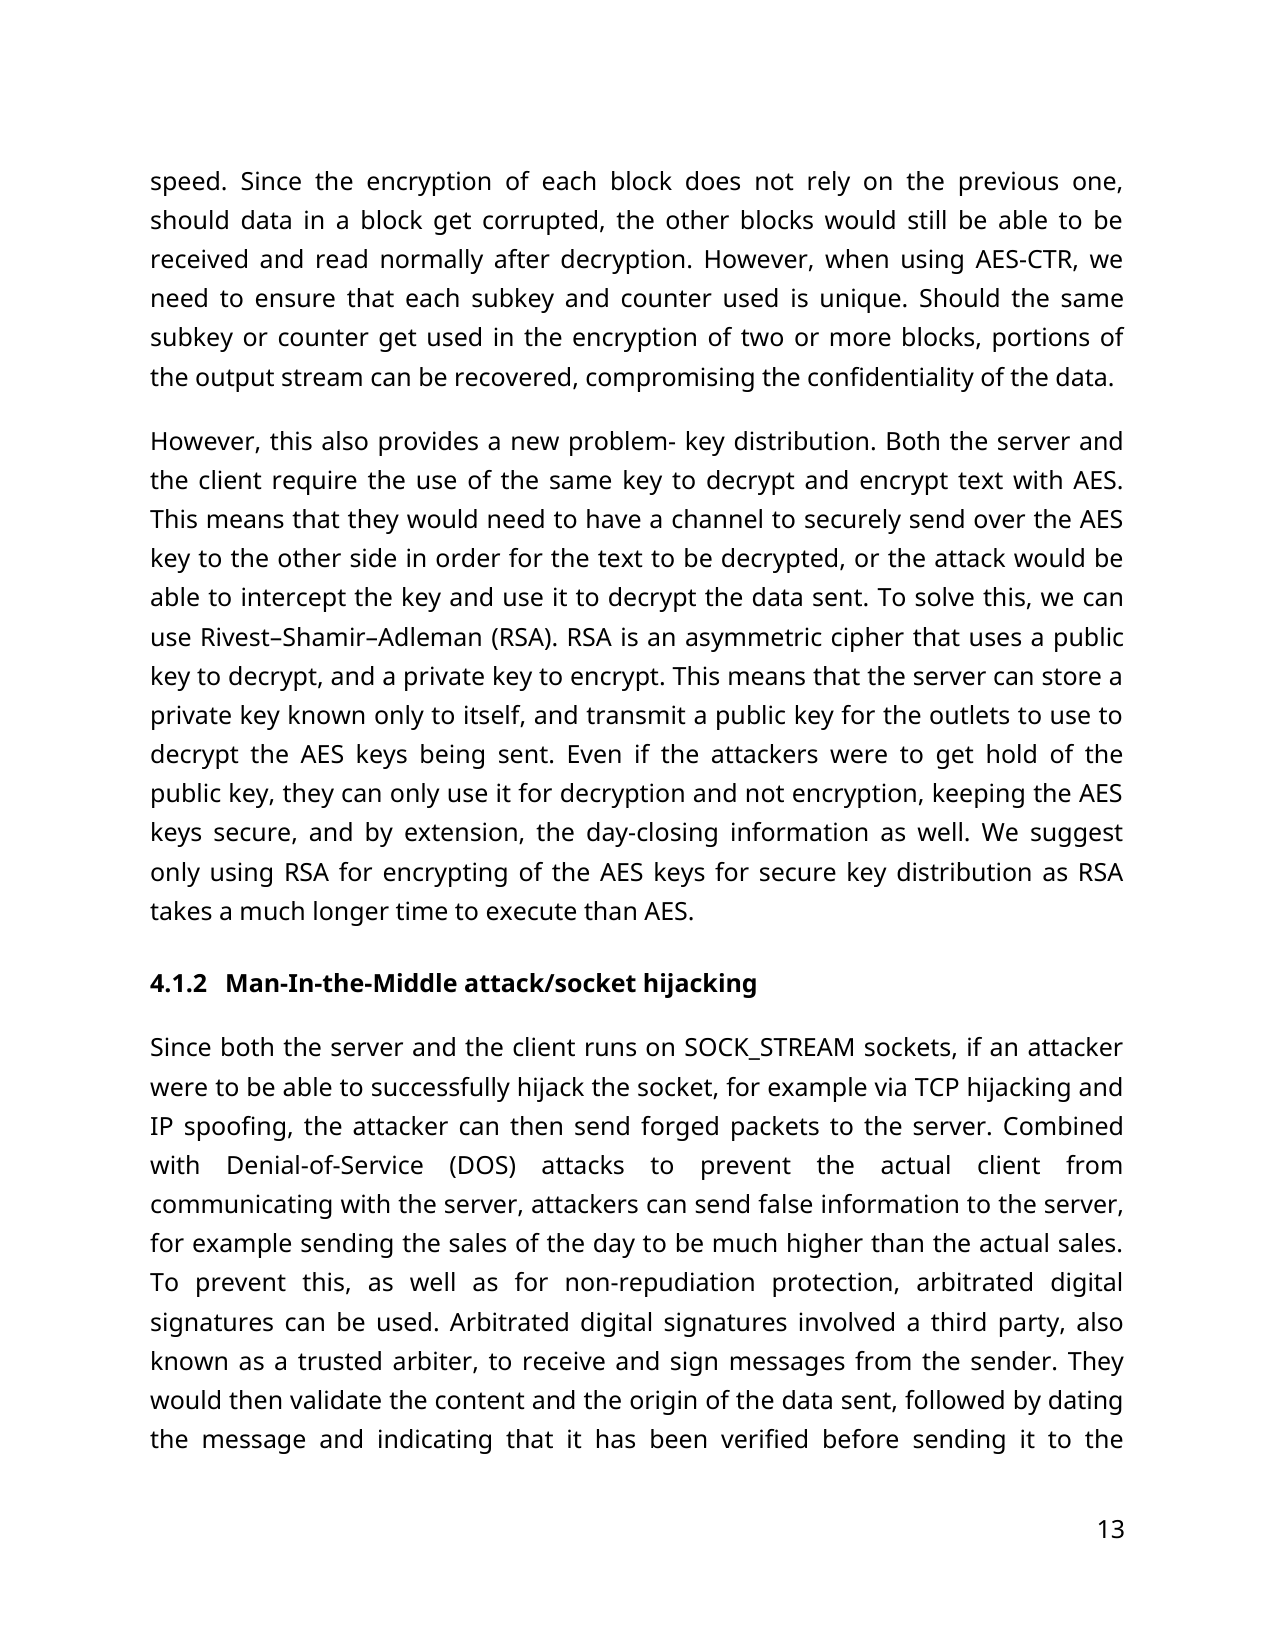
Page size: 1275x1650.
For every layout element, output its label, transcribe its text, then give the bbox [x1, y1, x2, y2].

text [150, 163, 1125, 393]
text However, this also provides a new problem- key distribution. Both the server and the client require the use of the same key to decrypt and encrypt text with AES. This means that they would need to have a channel to securely send over the AES key to the other side in order for the text to be decrypted, or the attack would be able to intercept the key and use it to decrypt the data sent. To solve this, we can use Rivest–Shamir–Adleman (RSA). RSA is an asymmetric cipher that uses a public key to decrypt, and a private key to encrypt. This means that the server can store a private key known only to itself, and transmit a public key for the outlets to use to decrypt the AES keys being sent. Even if the attackers were to get hold of the public key, they can only use it for decryption and not encryption, keeping the AES keys secure, and by extension, the day-closing information as well. We suggest only using RSA for encrypting of the AES keys for secure key distribution as RSA takes a much longer time to execute than AES. [150, 423, 1125, 927]
subtitle 4.1.2 Man-In-the-Middle attack/socket hijacking [150, 966, 1125, 1000]
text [150, 1030, 1125, 1456]
